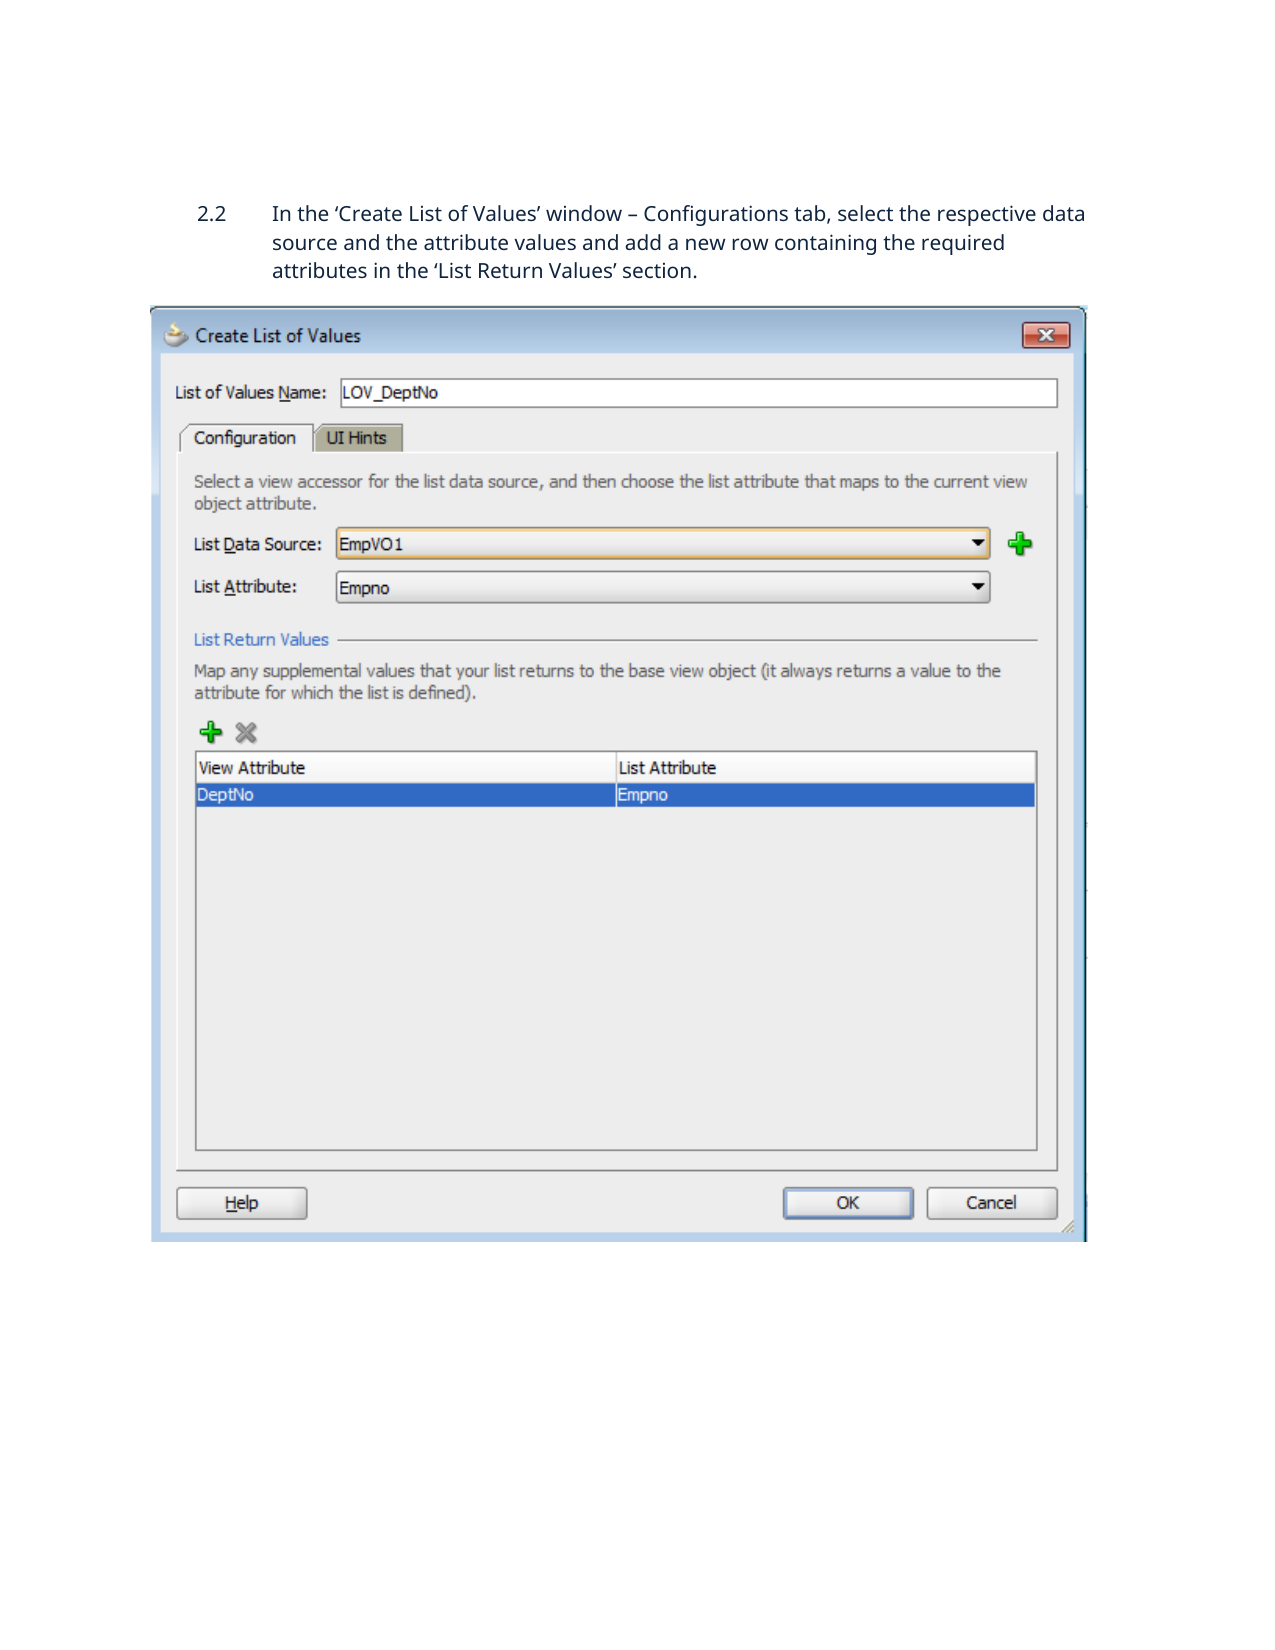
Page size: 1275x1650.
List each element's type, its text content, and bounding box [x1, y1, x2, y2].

picture [150, 305, 1088, 1242]
list In the ‘Create List of Values’ window – Configurations tab, select the respective data source and the attribute values and add a new row containing the required attributes in the ‘List Return Values’ section. [197, 199, 1102, 284]
